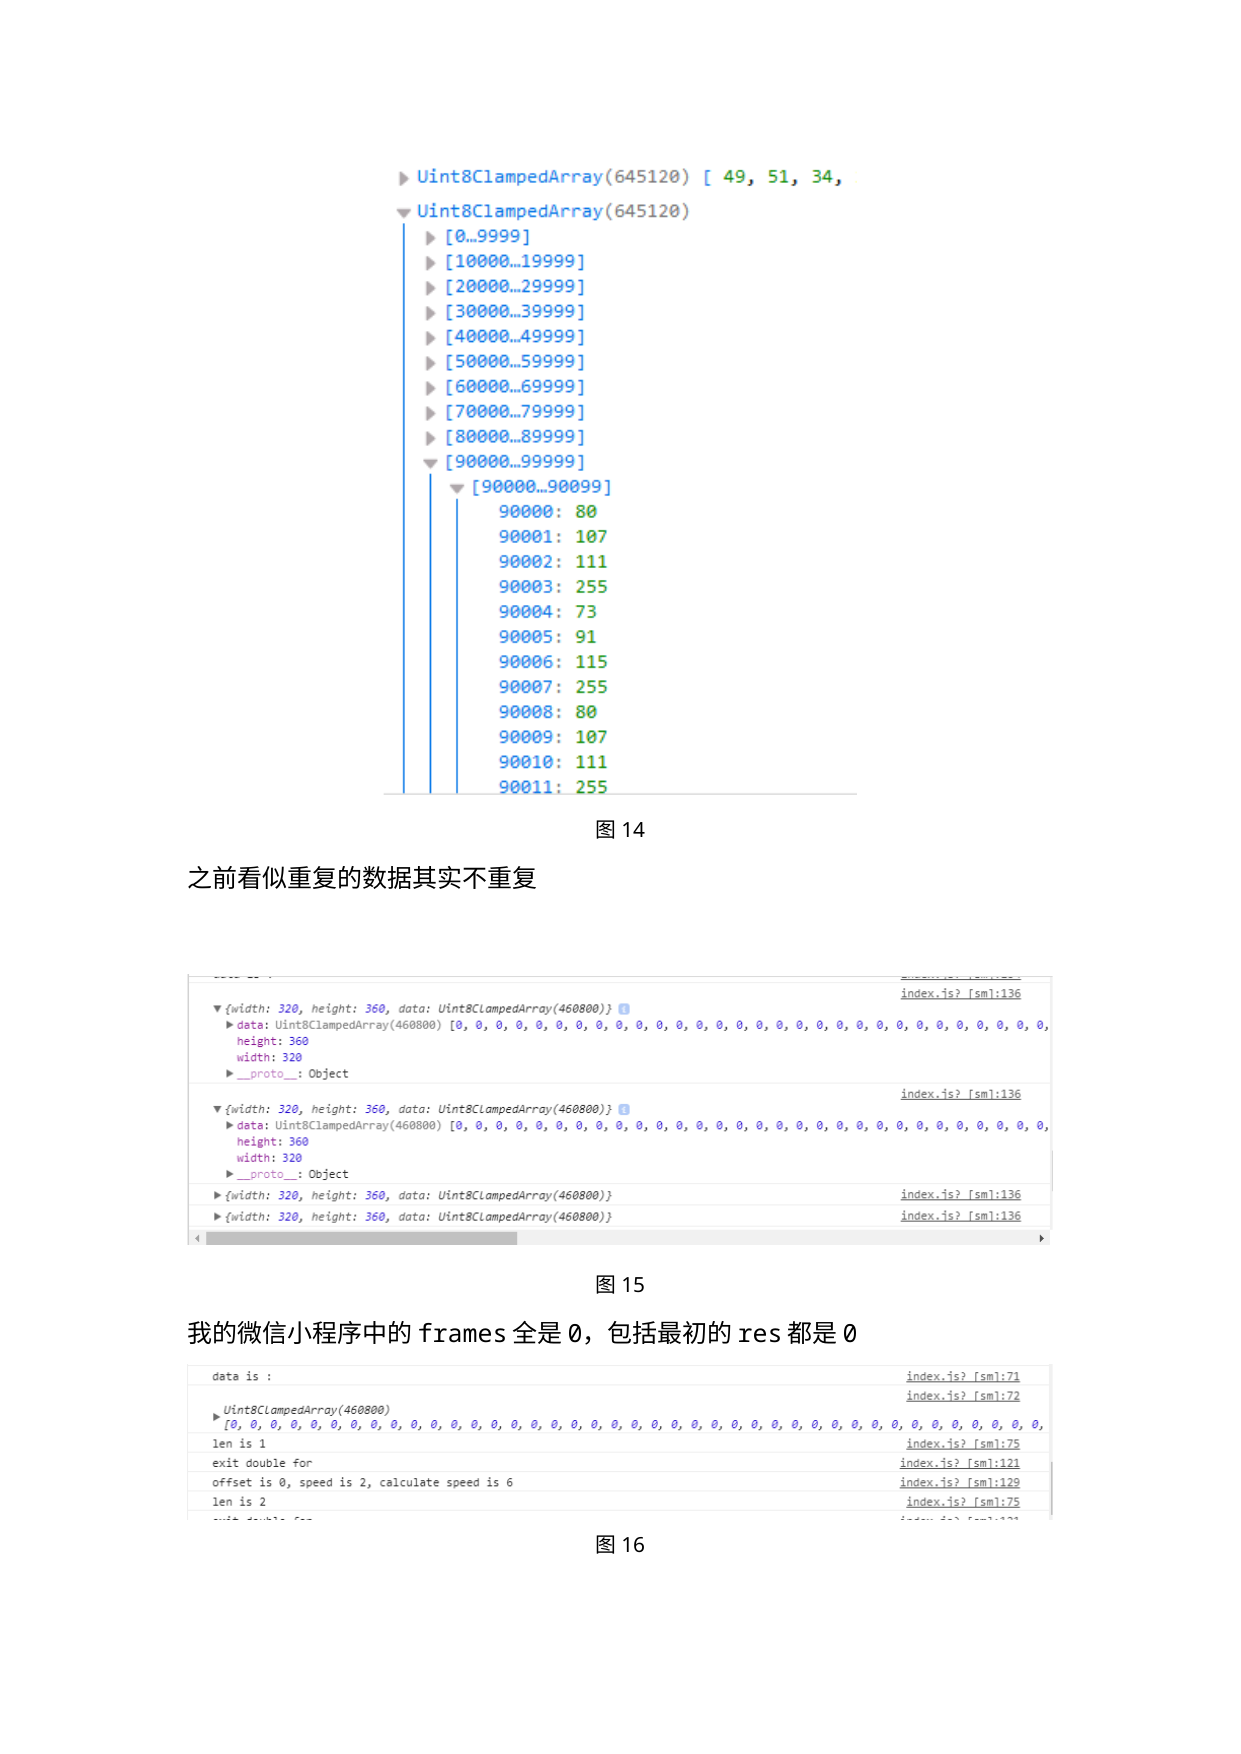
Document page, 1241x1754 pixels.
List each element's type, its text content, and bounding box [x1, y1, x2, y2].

picture [187, 1364, 1053, 1520]
text 图 16 [187, 1527, 1053, 1559]
picture [383, 162, 857, 795]
picture [187, 974, 1053, 1245]
text 图 15 [187, 1267, 1053, 1299]
text 之前看似重复的数据其实不重复 [187, 844, 1053, 909]
text 我的微信小程序中的frames全是0，包括最初的res都是0 [187, 1299, 1053, 1364]
text 图 14 [187, 812, 1053, 844]
